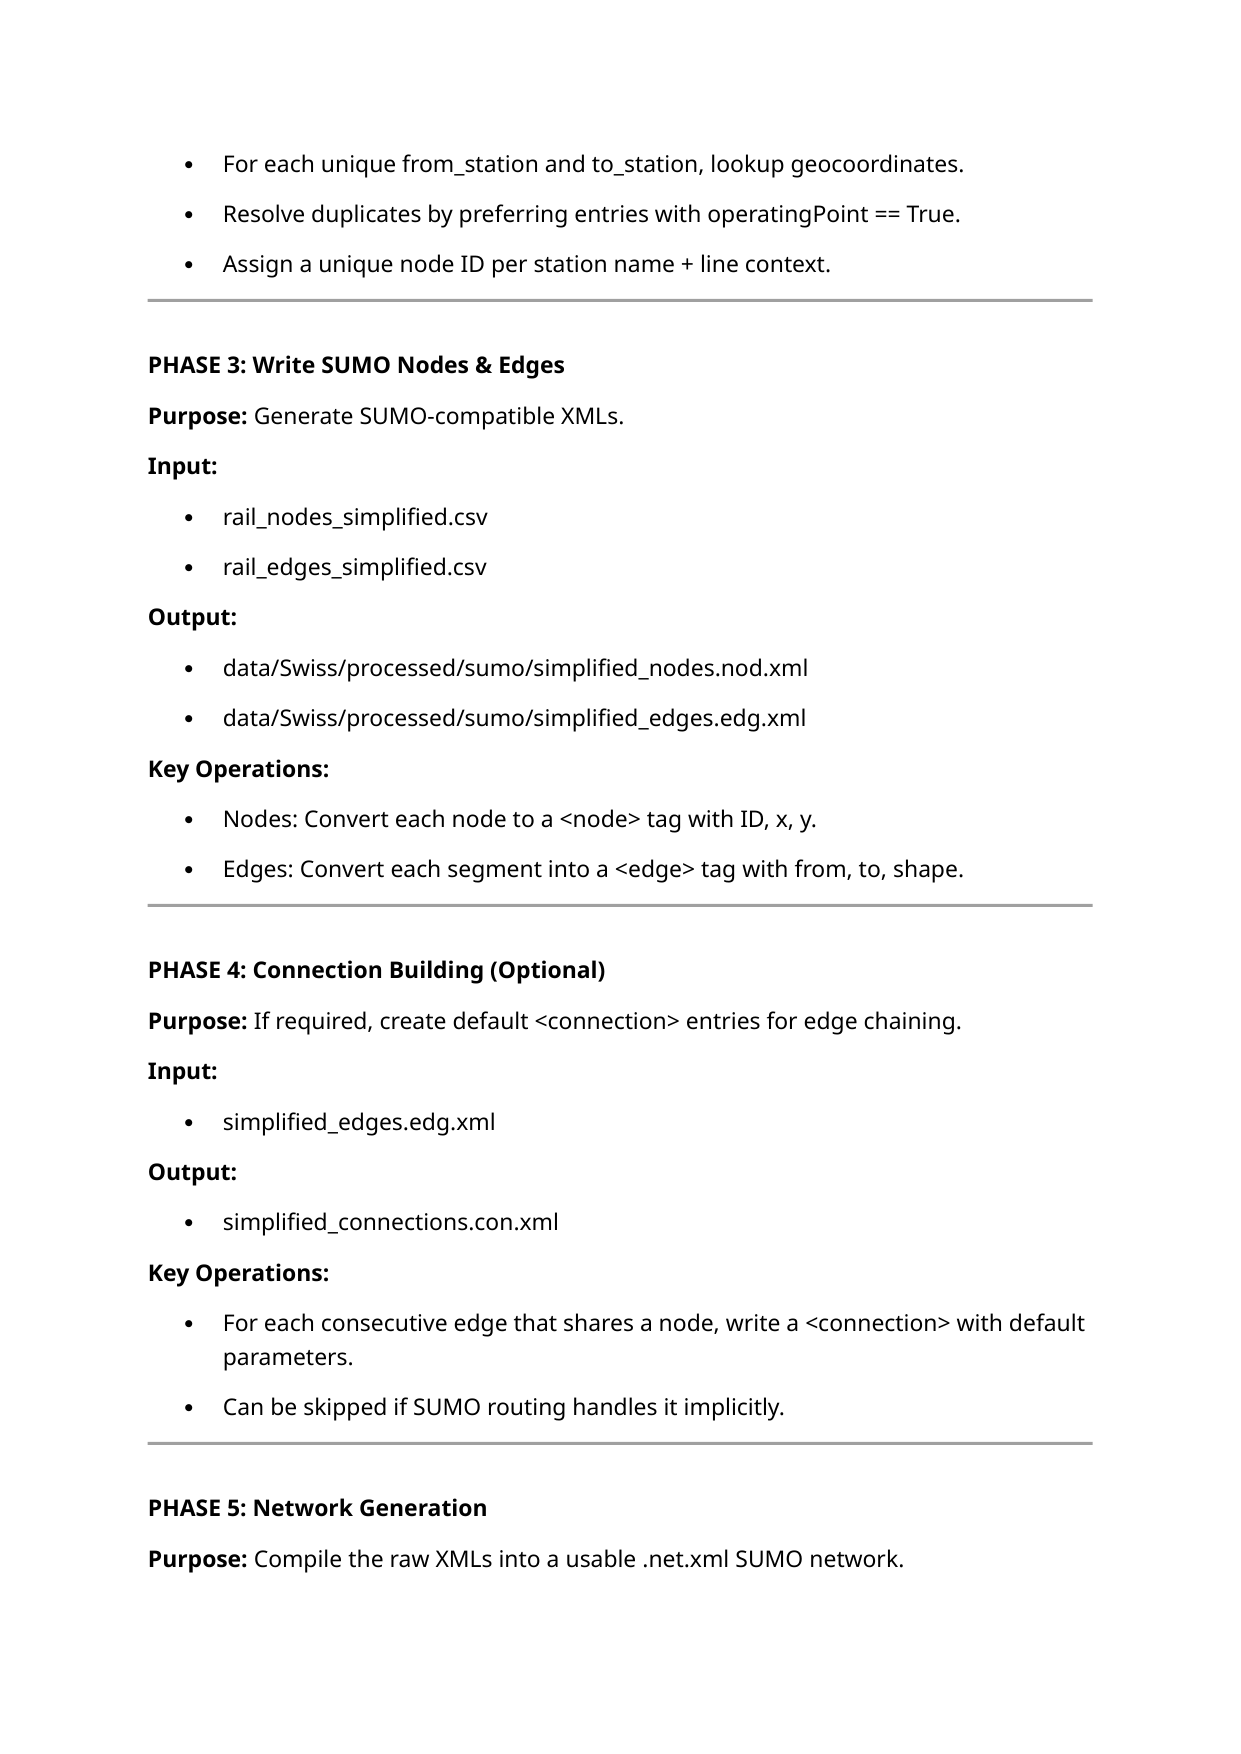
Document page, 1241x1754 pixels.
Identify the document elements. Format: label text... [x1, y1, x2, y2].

text Key Operations: [148, 753, 1093, 784]
text Key Operations: [148, 1257, 1093, 1288]
text Purpose: Generate SUMO-compatible XMLs. [148, 400, 1093, 431]
text Purpose: If required, create default <connection> entries for edge chaining. [148, 1005, 1093, 1036]
list Edges: Convert each segment into a <edge> tag with from, to, shape. [185, 853, 1093, 885]
list Can be skipped if SUMO routing handles it implicitly. [185, 1391, 1093, 1423]
list data/Swiss/processed/sumo/simplified_nodes.nod.xml [185, 652, 1093, 683]
text Input: [148, 450, 1093, 481]
list For each unique from_station and to_station, lookup geocoordinates. [185, 148, 1093, 179]
text Output: [148, 601, 1093, 633]
text PHASE 4: Connection Building (Optional) [148, 954, 1093, 986]
list rail_edges_simplified.csv [185, 551, 1093, 582]
list data/Swiss/processed/sumo/simplified_edges.edg.xml [185, 702, 1093, 733]
text Output: [148, 1156, 1093, 1187]
text PHASE 5: Network Generation [148, 1492, 1093, 1523]
list For each consecutive edge that shares a node, write a <connection> with default parameters. [185, 1307, 1093, 1372]
list Nodes: Convert each node to a <node> tag with ID, x, y. [185, 803, 1093, 834]
list rail_nodes_simplified.csv [185, 501, 1093, 532]
list Assign a unique node ID per station name + line context. [185, 248, 1093, 280]
list simplified_connections.con.xml [185, 1206, 1093, 1238]
list Resolve duplicates by preferring entries with operatingPoint == True. [185, 198, 1093, 229]
text PHASE 3: Write SUMO Nodes & Edges [148, 349, 1093, 381]
text Purpose: Compile the raw XMLs into a usable .net.xml SUMO network. [148, 1543, 1093, 1574]
list simplified_edges.edg.xml [185, 1106, 1093, 1137]
text Input: [148, 1055, 1093, 1086]
